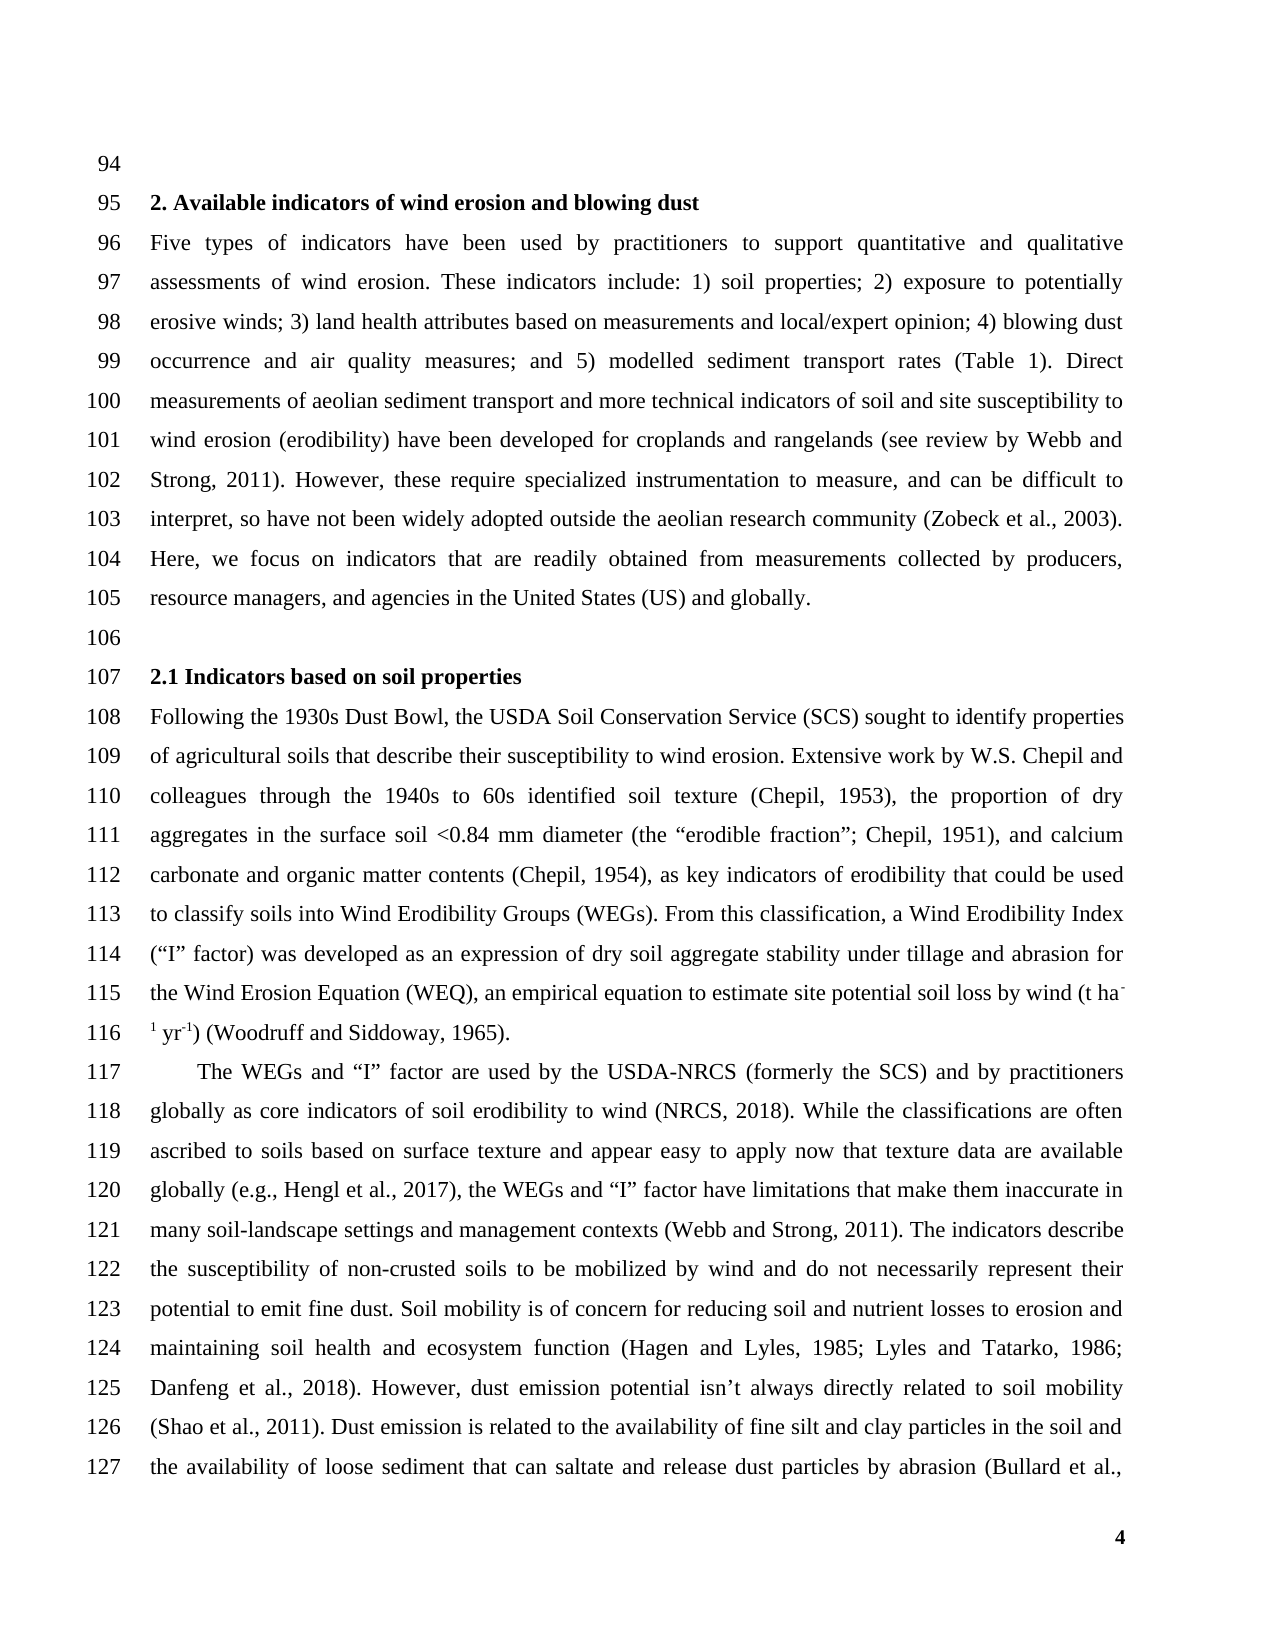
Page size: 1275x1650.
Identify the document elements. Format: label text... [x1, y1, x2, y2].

text 2. Available indicators of wind erosion and blowing dust [150, 189, 1125, 216]
text Following the 1930s Dust Bowl, the USDA Soil Conservation Service (SCS) sought to identify properties of agricultural soils that describe their susceptibility to wind erosion. Extensive work by W.S. Chepil and colleagues through the 1940s to 60s identified soil texture (Chepil, 1953), the proportion of dry aggregates in the surface soil <0.84 mm diameter (the “erodible fraction”; Chepil, 1951), and calcium carbonate and organic matter contents (Chepil, 1954), as key indicators of erodibility that could be used to classify soils into Wind Erodibility Groups (WEGs). From this classification, a Wind Erodibility Index (“I” factor) was developed as an expression of dry soil aggregate stability under tillage and abrasion for the Wind Erosion Equation (WEQ), an empirical equation to estimate site potential soil loss by wind (t ha-1 yr-1) (Woodruff and Siddoway, 1965). [150, 703, 1125, 1045]
text Five types of indicators have been used by practitioners to support quantitative and qualitative assessments of wind erosion. These indicators include: 1) soil properties; 2) exposure to potentially erosive winds; 3) land health attributes based on measurements and local/expert opinion; 4) blowing dust occurrence and air quality measures; and 5) modelled sediment transport rates (Table 1). Direct measurements of aeolian sediment transport and more technical indicators of soil and site susceptibility to wind erosion (erodibility) have been developed for croplands and rangelands (see review by Webb and Strong, 2011). However, these require specialized instrumentation to measure, and can be difficult to interpret, so have not been widely adopted outside the aeolian research community (Zobeck et al., 2003). Here, we focus on indicators that are readily obtained from measurements collected by producers, resource managers, and agencies in the United States (US) and globally. [150, 229, 1125, 611]
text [150, 1058, 1125, 1479]
text 2.1 Indicators based on soil properties [150, 663, 1125, 689]
